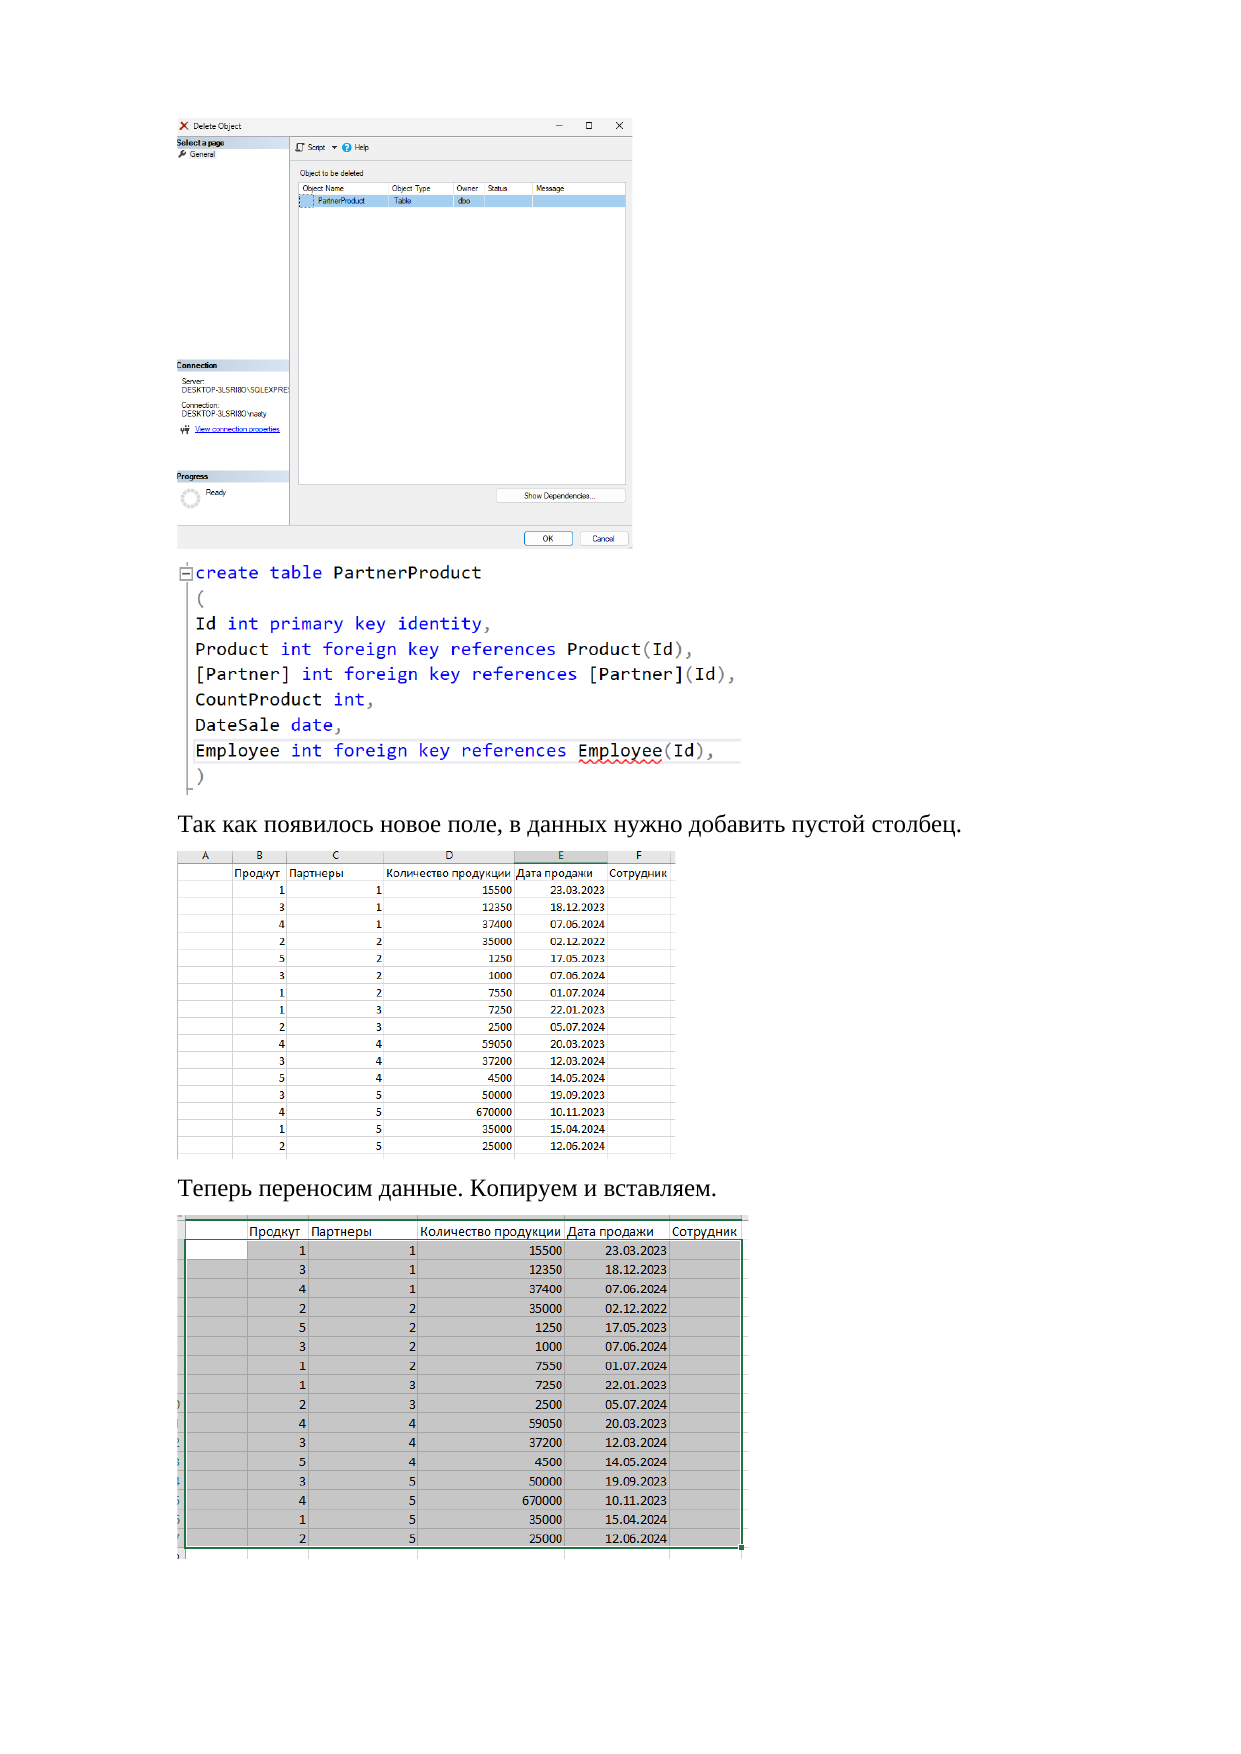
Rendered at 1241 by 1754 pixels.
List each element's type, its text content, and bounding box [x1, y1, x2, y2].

text Теперь переносим данные. Копируем и вставляем. [177, 1173, 1152, 1201]
picture [177, 851, 676, 1159]
picture [177, 118, 633, 549]
text Так как появилось новое поле, в данных нужно добавить пустой столбец. [177, 809, 1152, 837]
picture [177, 1215, 749, 1559]
picture [177, 562, 741, 795]
